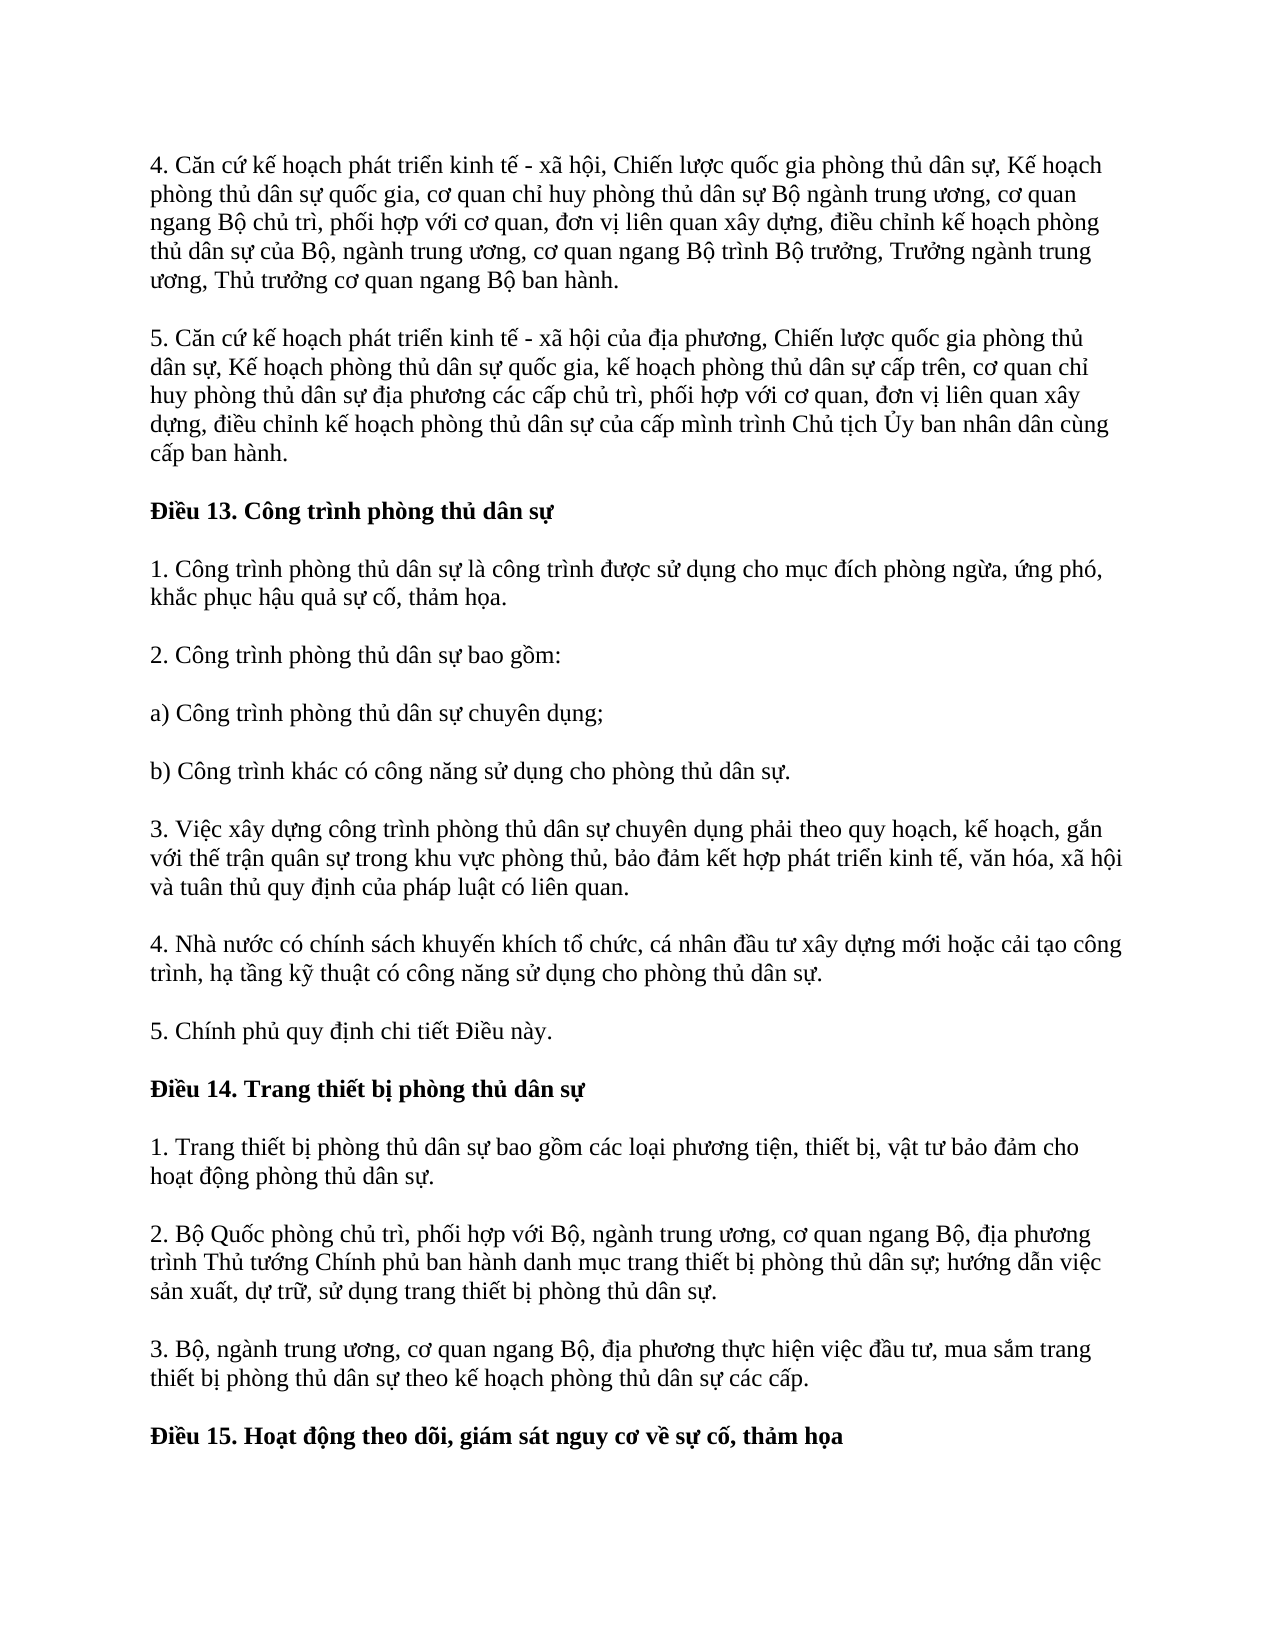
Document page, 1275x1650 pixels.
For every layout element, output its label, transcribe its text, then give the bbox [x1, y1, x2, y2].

text 2. Bộ Quốc phòng chủ trì, phối hợp với Bộ, ngành trung ương, cơ quan ngang Bộ, địa phương trình Thủ tướng Chính phủ ban hành danh mục trang thiết bị phòng thủ dân sự; hướng dẫn việc sản xuất, dự trữ, sử dụng trang thiết bị phòng thủ dân sự. [150, 1219, 1125, 1305]
text 4. Căn cứ kế hoạch phát triển kinh tế - xã hội, Chiến lược quốc gia phòng thủ dân sự, Kế hoạch phòng thủ dân sự quốc gia, cơ quan chỉ huy phòng thủ dân sự Bộ ngành trung ương, cơ quan ngang Bộ chủ trì, phối hợp với cơ quan, đơn vị liên quan xây dựng, điều chỉnh kế hoạch phòng thủ dân sự của Bộ, ngành trung ương, cơ quan ngang Bộ trình Bộ trưởng, Trưởng ngành trung ương, Thủ trưởng cơ quan ngang Bộ ban hành. [150, 150, 1125, 294]
text b) Công trình khác có công năng sử dụng cho phòng thủ dân sự. [150, 756, 1125, 785]
text Điều 14. Trang thiết bị phòng thủ dân sự [150, 1074, 1125, 1103]
text Điều 15. Hoạt động theo dõi, giám sát nguy cơ về sự cố, thảm họa [150, 1421, 1125, 1449]
text 5. Căn cứ kế hoạch phát triển kinh tế - xã hội của địa phương, Chiến lược quốc gia phòng thủ dân sự, Kế hoạch phòng thủ dân sự quốc gia, kế hoạch phòng thủ dân sự cấp trên, cơ quan chỉ huy phòng thủ dân sự địa phương các cấp chủ trì, phối hợp với cơ quan, đơn vị liên quan xây dựng, điều chỉnh kế hoạch phòng thủ dân sự của cấp mình trình Chủ tịch Ủy ban nhân dân cùng cấp ban hành. [150, 323, 1125, 467]
text 3. Bộ, ngành trung ương, cơ quan ngang Bộ, địa phương thực hiện việc đầu tư, mua sắm trang thiết bị phòng thủ dân sự theo kế hoạch phòng thủ dân sự các cấp. [150, 1334, 1125, 1392]
text 4. Nhà nước có chính sách khuyến khích tổ chức, cá nhân đầu tư xây dựng mới hoặc cải tạo công trình, hạ tầng kỹ thuật có công năng sử dụng cho phòng thủ dân sự. [150, 929, 1125, 987]
text a) Công trình phòng thủ dân sự chuyên dụng; [150, 698, 1125, 727]
text 5. Chính phủ quy định chi tiết Điều này. [150, 1016, 1125, 1045]
text 2. Công trình phòng thủ dân sự bao gồm: [150, 640, 1125, 669]
text 1. Công trình phòng thủ dân sự là công trình được sử dụng cho mục đích phòng ngừa, ứng phó, khắc phục hậu quả sự cố, thảm họa. [150, 554, 1125, 611]
text 1. Trang thiết bị phòng thủ dân sự bao gồm các loại phương tiện, thiết bị, vật tư bảo đảm cho hoạt động phòng thủ dân sự. [150, 1132, 1125, 1189]
text Điều 13. Công trình phòng thủ dân sự [150, 496, 1125, 524]
text 3. Việc xây dựng công trình phòng thủ dân sự chuyên dụng phải theo quy hoạch, kế hoạch, gắn với thế trận quân sự trong khu vực phòng thủ, bảo đảm kết hợp phát triển kinh tế, văn hóa, xã hội và tuân thủ quy định của pháp luật có liên quan. [150, 814, 1125, 900]
